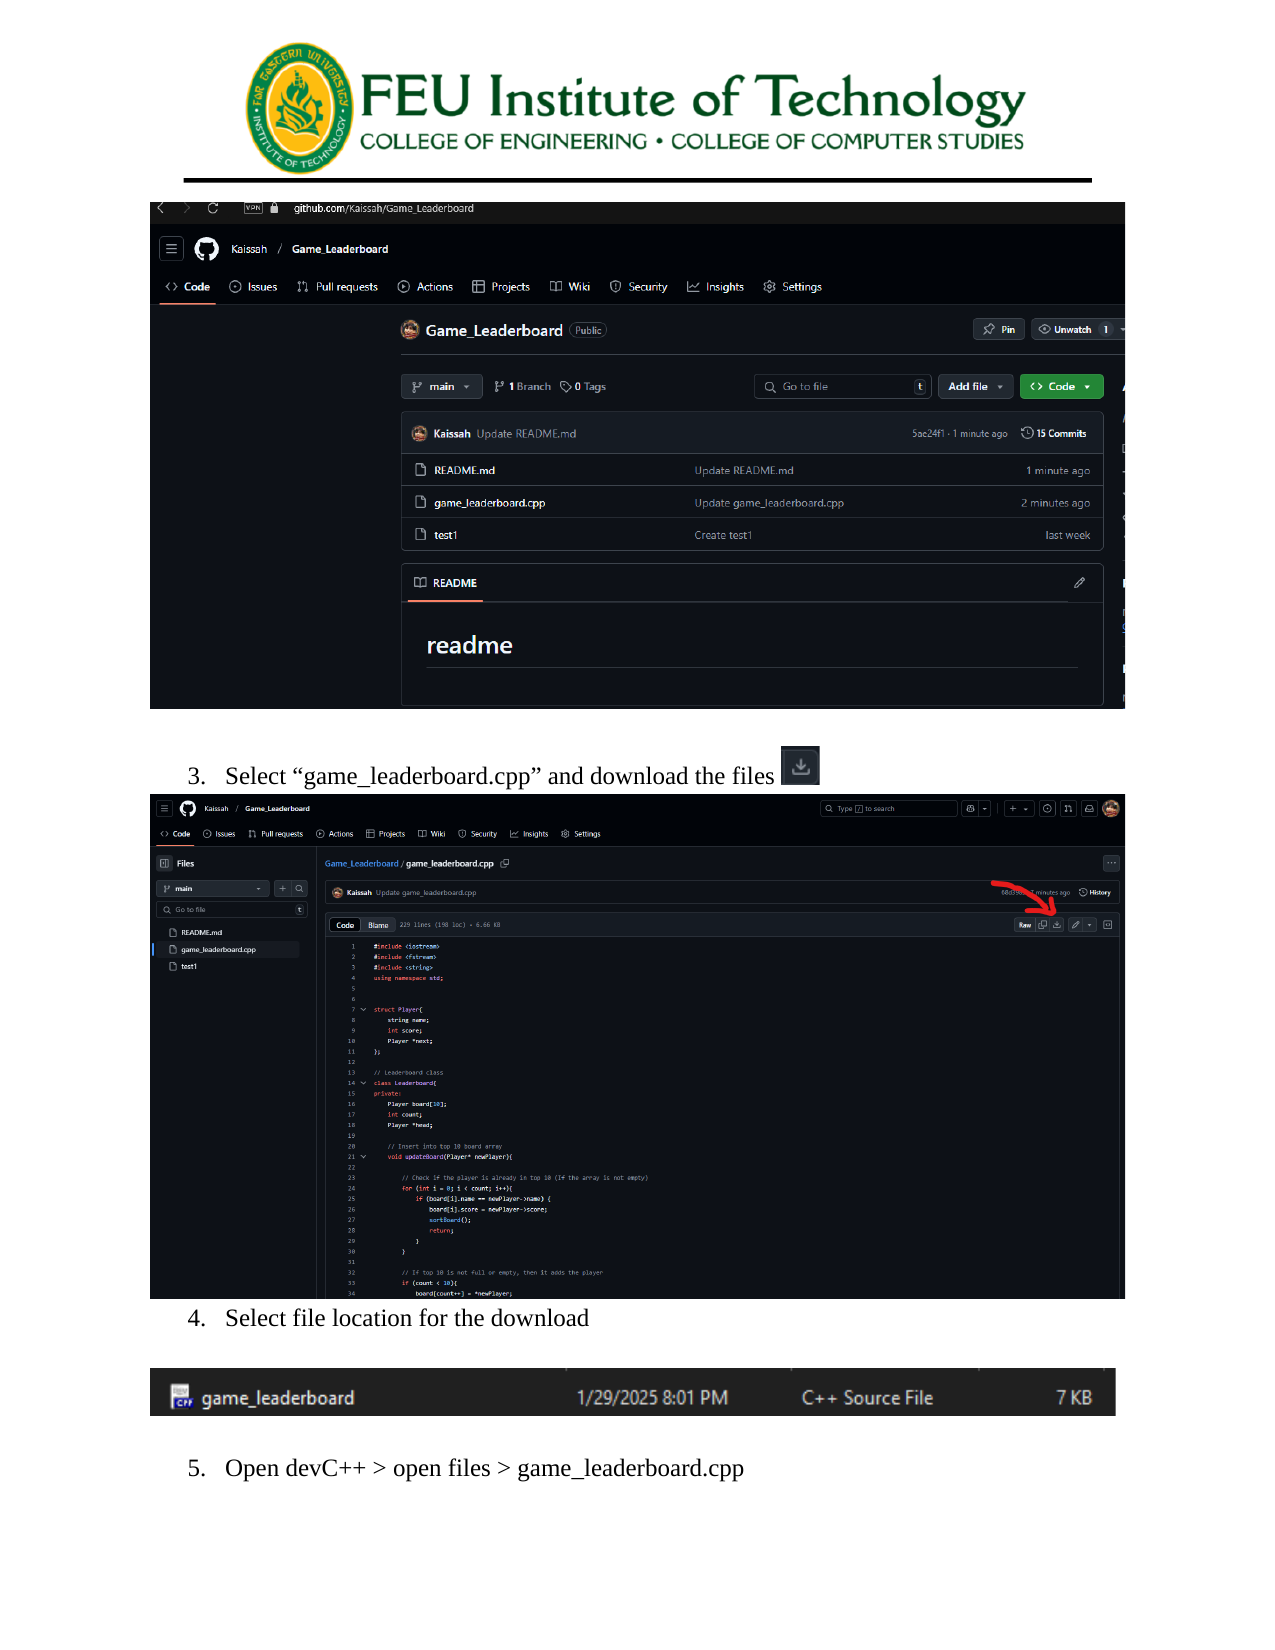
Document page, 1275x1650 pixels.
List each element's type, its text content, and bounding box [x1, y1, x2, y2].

picture [150, 202, 1125, 709]
list Select “game_leaderboard.cpp” and download the files [187, 746, 1125, 790]
list Open devC++ > open files > game_leaderboard.cpp [187, 1453, 1125, 1482]
picture [150, 1368, 1116, 1416]
list Select file location for the download [187, 1303, 1125, 1332]
picture [781, 746, 820, 785]
picture [239, 36, 1035, 179]
picture [150, 794, 1125, 1299]
